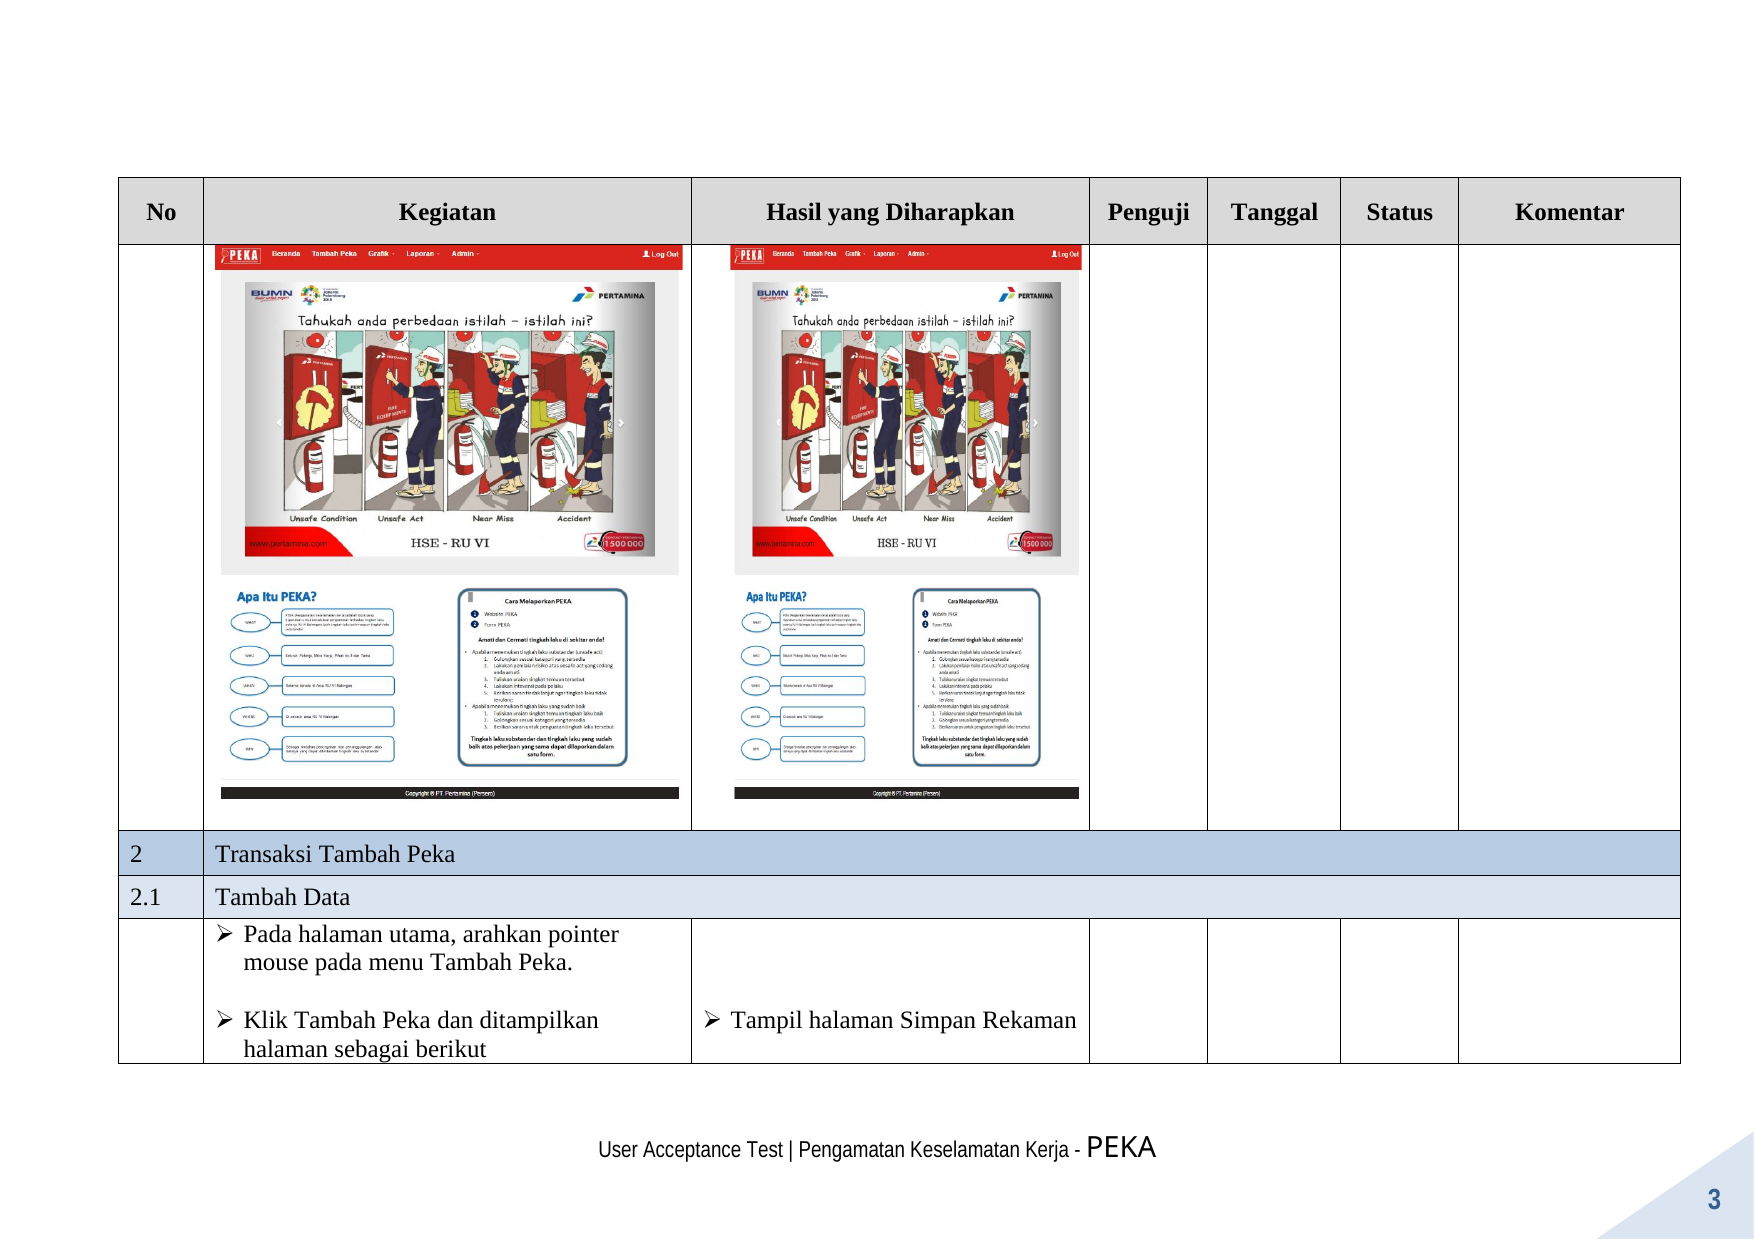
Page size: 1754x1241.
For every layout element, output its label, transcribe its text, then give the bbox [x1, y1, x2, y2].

picture [730, 245, 1082, 802]
table_cell [119, 919, 203, 1062]
table_cell [119, 245, 203, 830]
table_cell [692, 919, 1089, 1062]
table_cell [1208, 919, 1340, 1062]
table_header Status [1341, 178, 1458, 244]
table_cell Tambah Data [204, 876, 1680, 918]
table_cell [1341, 919, 1458, 1062]
table_cell [1208, 245, 1340, 830]
table_header Tanggal [1208, 178, 1340, 244]
table_header Kegiatan [204, 178, 691, 244]
table_cell Transaksi Tambah Peka [204, 831, 1680, 875]
table_cell 2.1 [119, 876, 203, 918]
picture [215, 245, 683, 802]
table_cell Input ID dan kata sandi dengan akun Pertamina. Klik Tombol Jika berhasil maka akan tampil halaman Home. [204, 245, 691, 830]
table_cell [1341, 245, 1458, 830]
table_header Komentar [1459, 178, 1680, 244]
table_cell [1090, 919, 1207, 1062]
table_cell [1459, 245, 1680, 830]
table_header Penguji [1090, 178, 1207, 244]
table_cell 2 [119, 831, 203, 875]
table_header Hasil yang Diharapkan [692, 178, 1089, 244]
table_cell Jika berhasil maka akan tampil halaman Home. [692, 245, 1089, 830]
table_cell [1459, 919, 1680, 1062]
table_header No [119, 178, 203, 244]
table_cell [204, 919, 691, 1062]
table_cell [1090, 245, 1207, 830]
